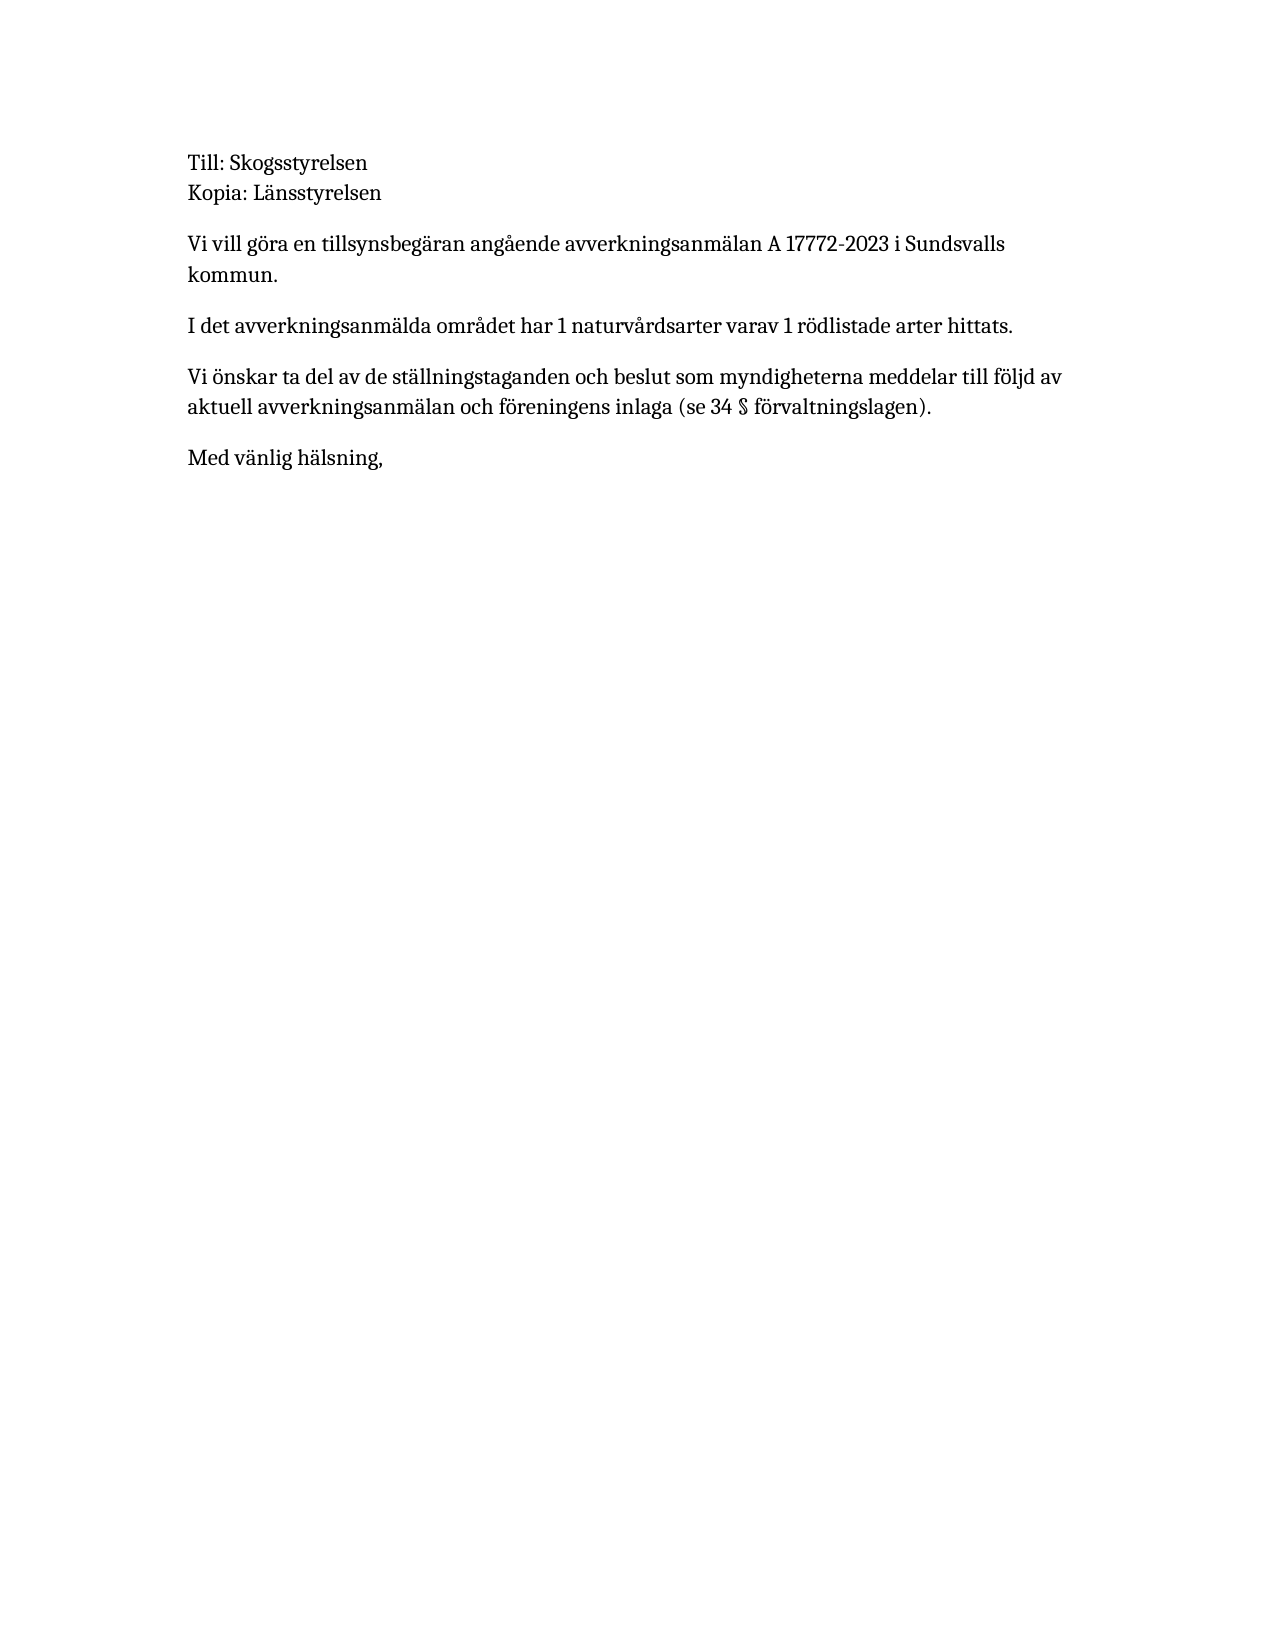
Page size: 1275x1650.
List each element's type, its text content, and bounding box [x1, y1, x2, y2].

text Till: Skogsstyrelsen Kopia: Länsstyrelsen [187, 150, 1087, 207]
text Med vänlig hälsning, [187, 445, 1087, 501]
text Vi vill göra en tillsynsbegäran angående avverkningsanmälan A 17772-2023 i Sundsvalls kommun. [187, 231, 1087, 288]
text I det avverkningsanmälda området har 1 naturvårdsarter varav 1 rödlistade arter hittats. [187, 312, 1087, 339]
text Vi önskar ta del av de ställningstaganden och beslut som myndigheterna meddelar till följd av aktuell avverkningsanmälan och föreningens inlaga (se 34 § förvaltningslagen). [187, 363, 1087, 420]
